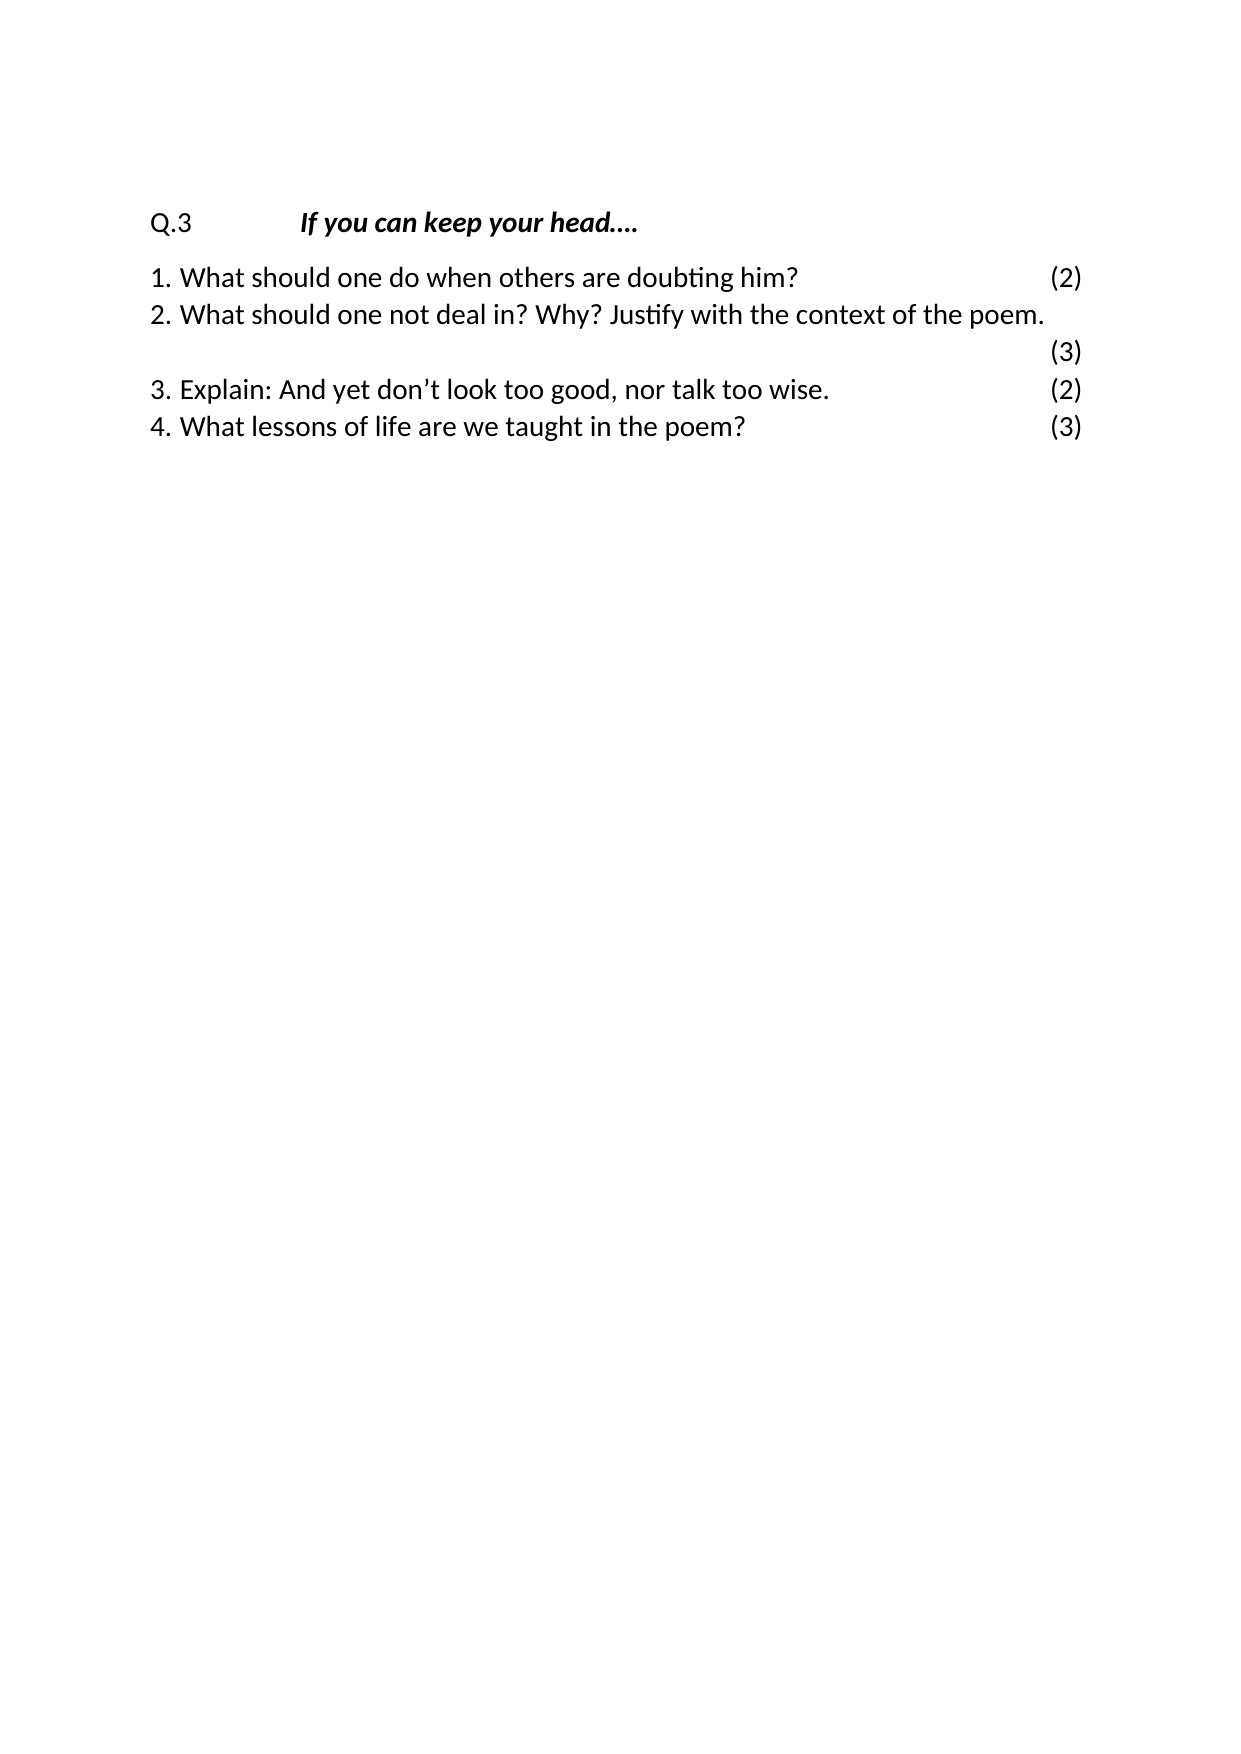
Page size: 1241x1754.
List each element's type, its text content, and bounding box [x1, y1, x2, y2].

list What lessons of life are we taught in the poem? (3) [150, 408, 1090, 481]
list What should one not deal in? Why? Justify with the context of the poem. (3) [150, 296, 1090, 369]
text Q.3 If you can keep your head…. [150, 204, 1090, 240]
list Explain: And yet don’t look too good, nor talk too wise. (2) [150, 371, 1090, 407]
list What should one do when others are doubting him? (2) [150, 259, 1090, 294]
